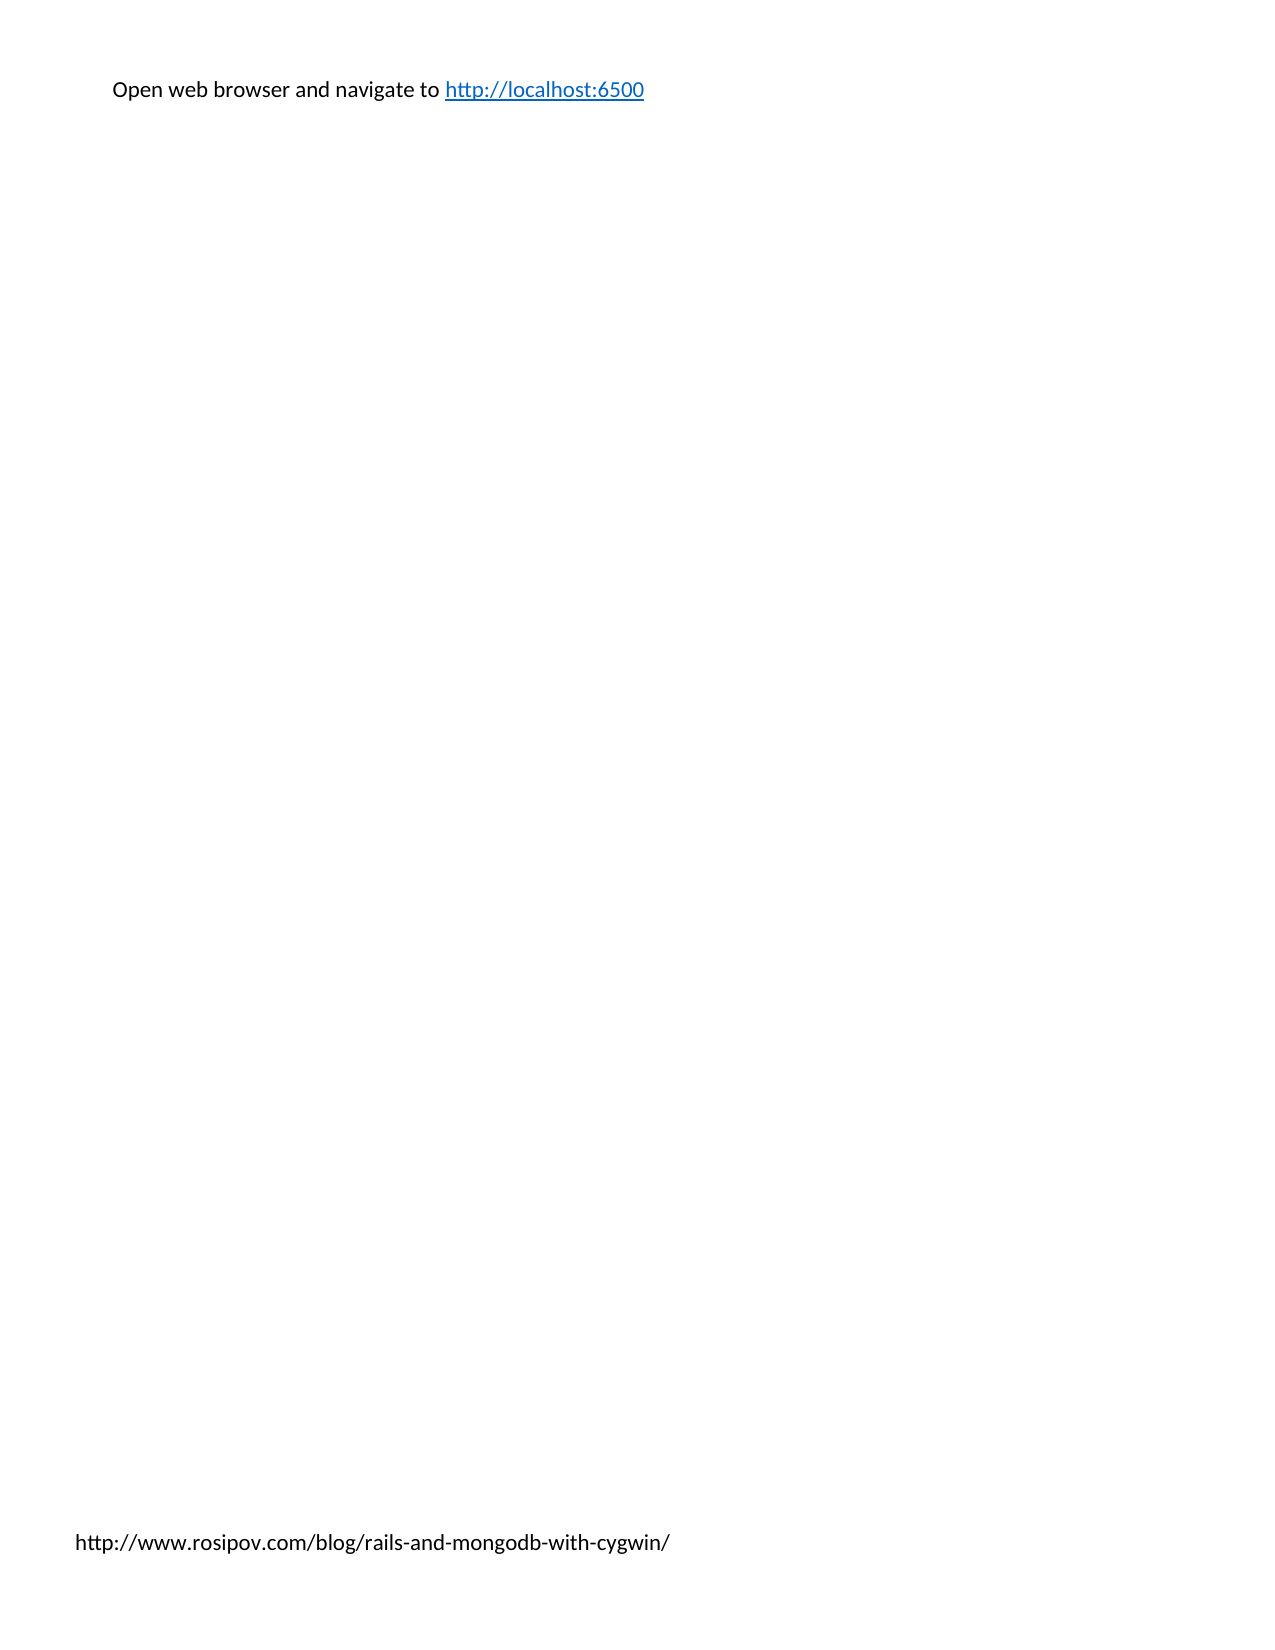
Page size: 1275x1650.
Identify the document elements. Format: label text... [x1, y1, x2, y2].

text Open web browser and navigate to http://localhost:6500 [112, 75, 1200, 103]
